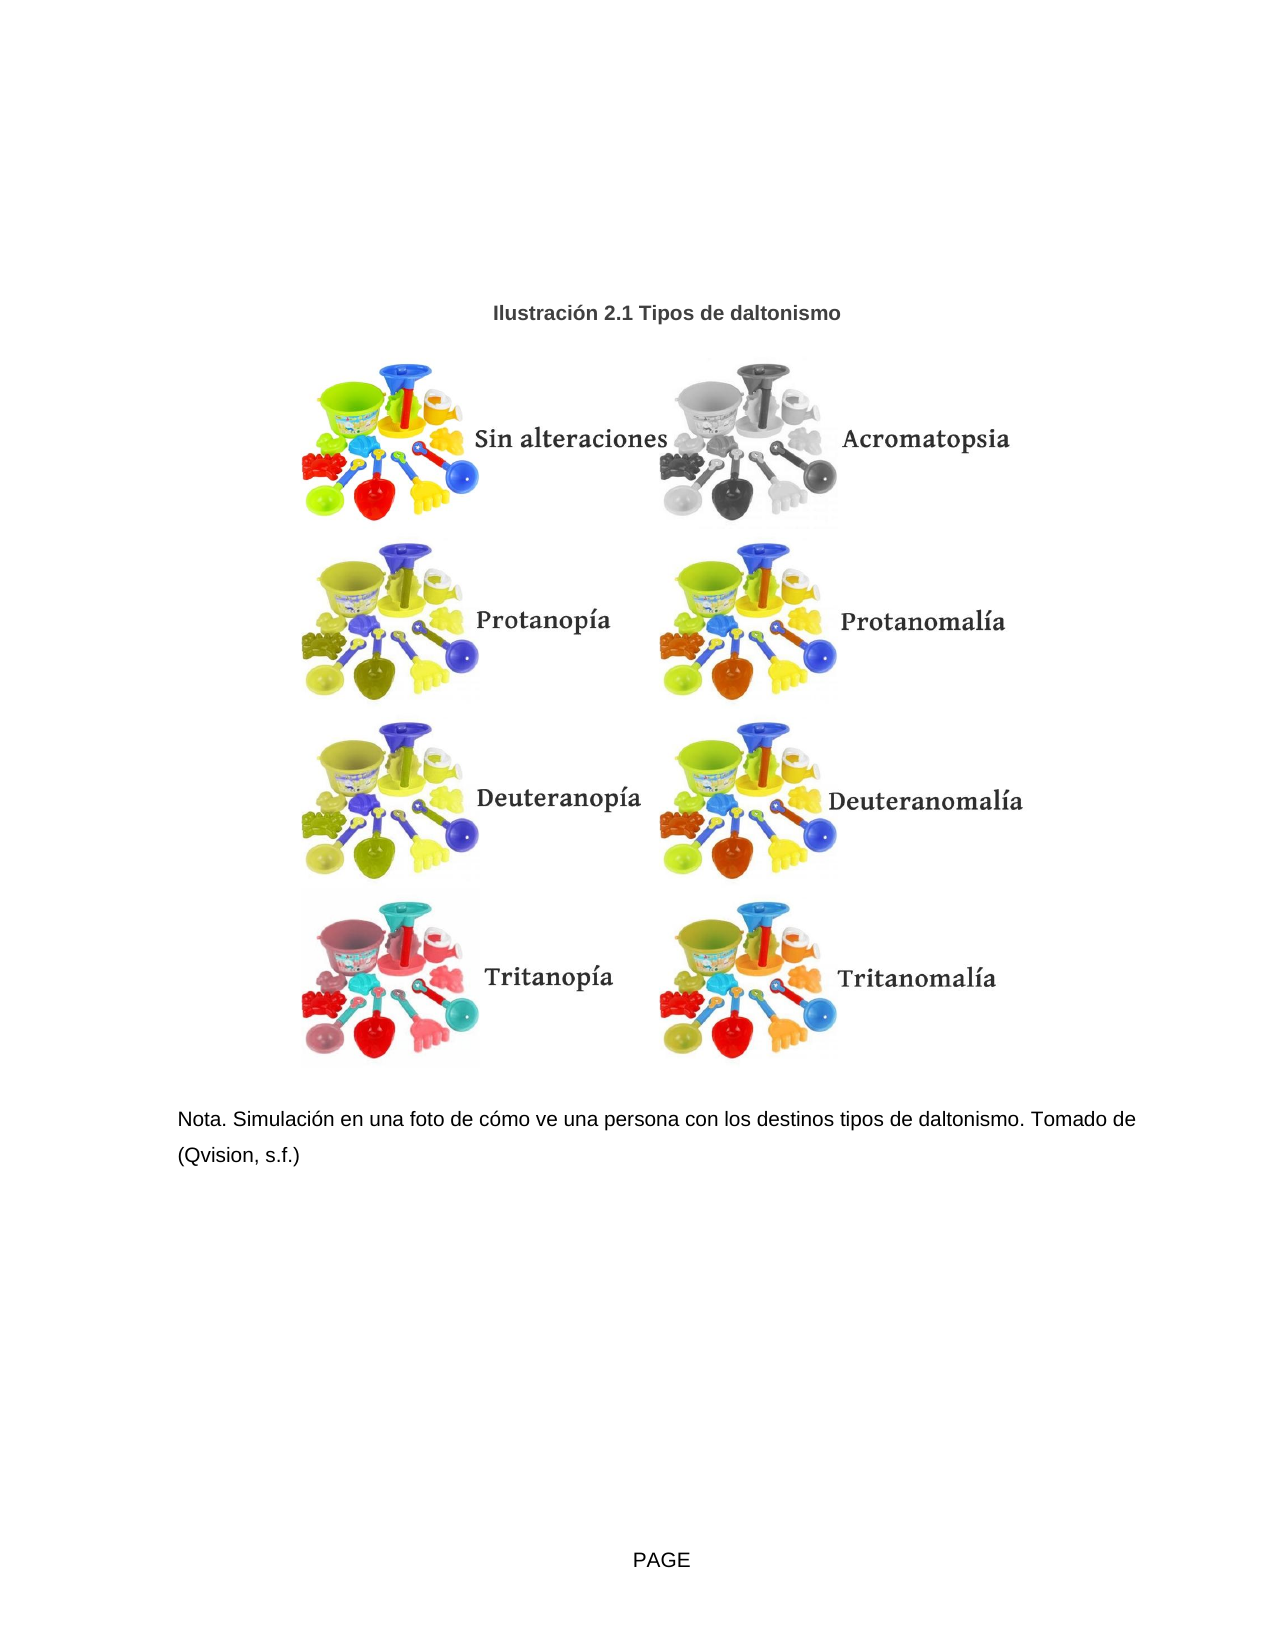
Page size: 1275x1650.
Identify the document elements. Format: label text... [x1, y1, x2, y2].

text Nota. Simulación en una foto de cómo ve una persona con los destinos tipos de daltonismo. Tomado de [177, 1107, 1157, 1167]
picture [300, 350, 1034, 1071]
